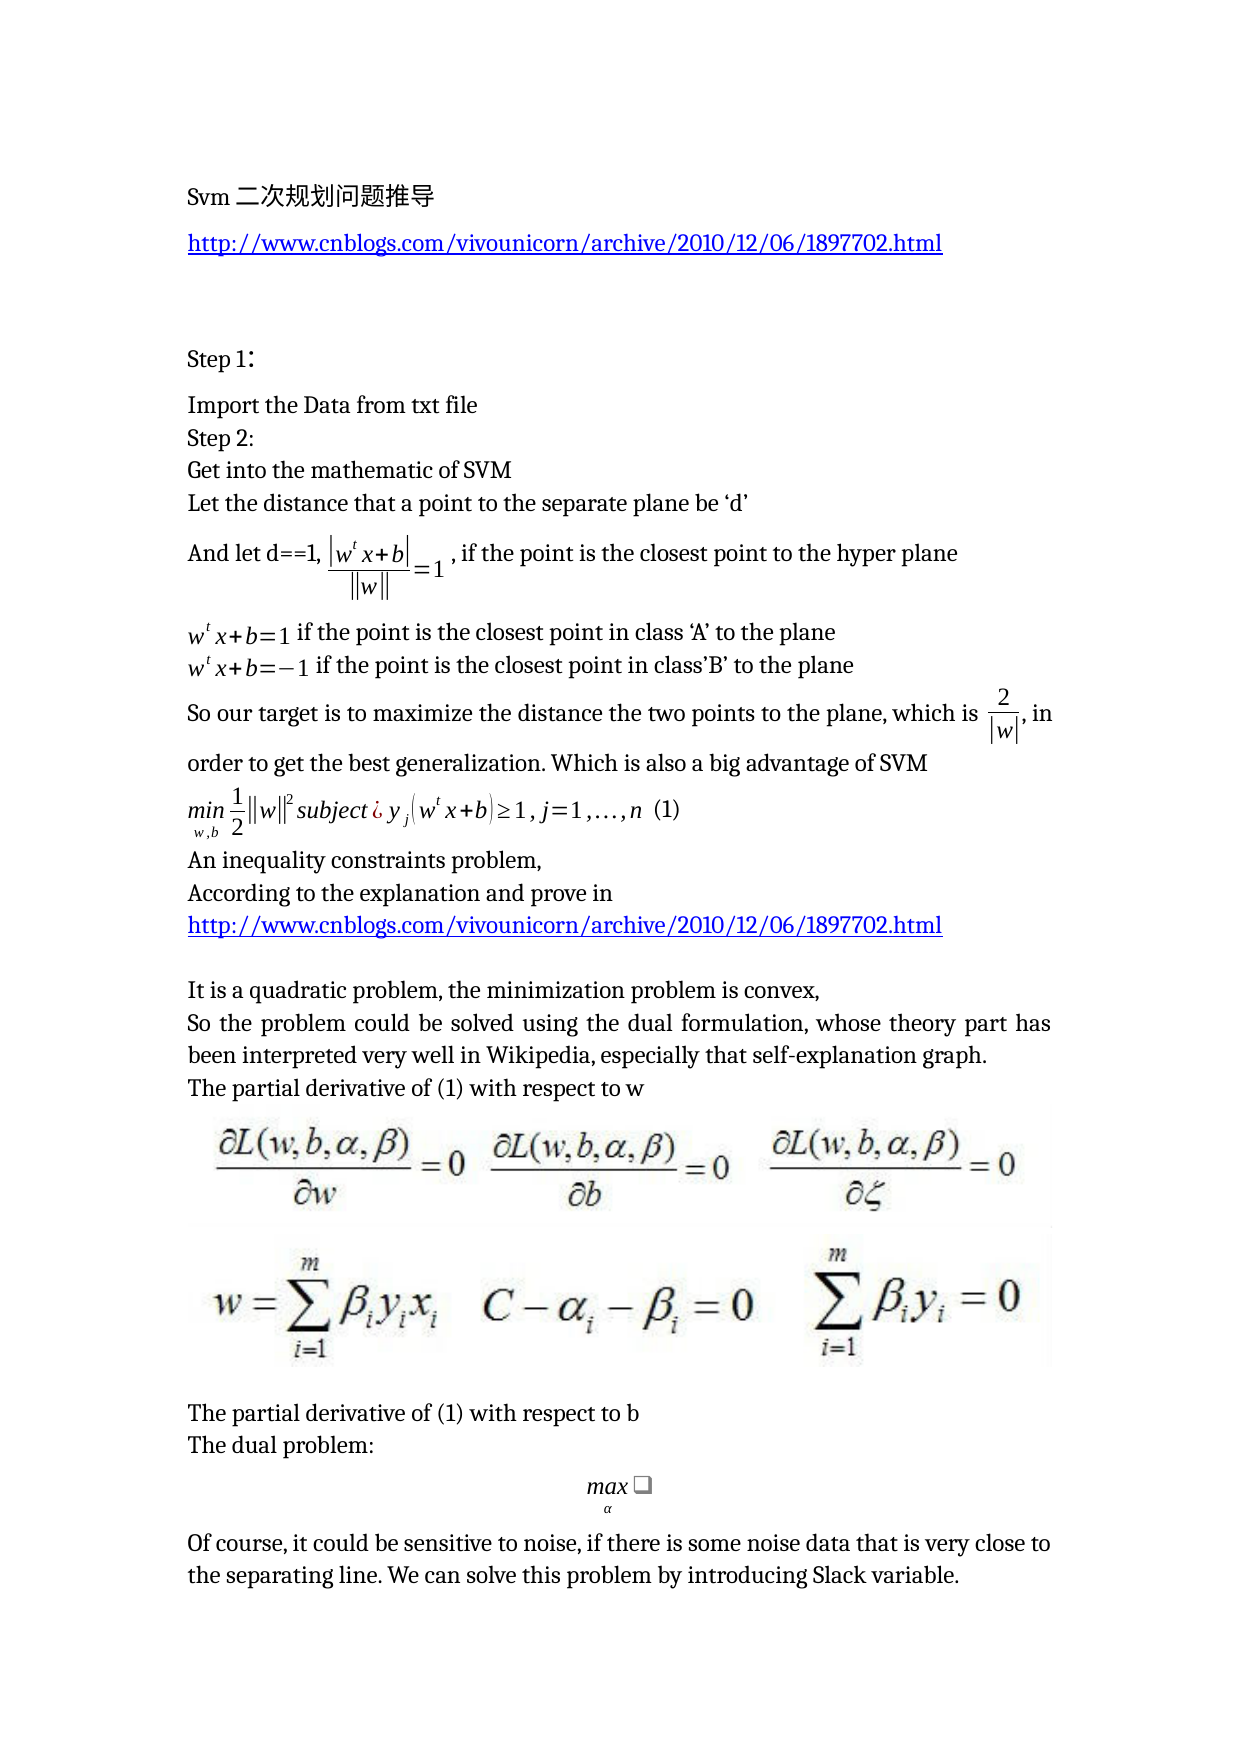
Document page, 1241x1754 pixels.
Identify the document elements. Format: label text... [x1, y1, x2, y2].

text Let the distance that a point to the separate plane be ‘d’ [187, 487, 1053, 519]
text It is a quadratic problem, the minimization problem is convex, [187, 974, 1053, 1007]
picture [187, 1234, 1053, 1367]
text So our target is to maximize the distance the two points to the plane, which is , in order to get the best generalization. Which is also a big advantage of SVM [187, 682, 1053, 779]
text Step 2: [187, 422, 1053, 454]
text Step 1： [187, 324, 1053, 389]
text Import the Data from txt file [187, 389, 1053, 422]
text http://www.cnblogs.com/vivounicorn/archive/2010/12/06/1897702.html [187, 227, 1053, 259]
text So the problem could be solved using the dual formulation, whose theory part has been interpreted very well in Wikipedia, especially that self-explanation graph. [187, 1007, 1053, 1072]
text Svm二次规划问题推导 [187, 162, 1053, 227]
text An inequality constraints problem, [187, 844, 1053, 877]
text if the point is the closest point in class ‘A’ to the plane [187, 617, 1053, 649]
text Of course, it could be sensitive to noise, if there is some noise data that is very close to the separating line. We can solve this problem by introducing Slack variable. [187, 1527, 1053, 1592]
text (1) [187, 779, 1053, 844]
text if the point is the closest point in class’B’ to the plane [187, 649, 1053, 682]
text The partial derivative of (1) with respect to b [187, 1397, 1053, 1429]
text According to the explanation and prove in [187, 877, 1053, 909]
text Get into the mathematic of SVM [187, 454, 1053, 487]
text The dual problem: [187, 1429, 1053, 1462]
text The partial derivative of (1) with respect to w [187, 1072, 1053, 1104]
picture [187, 1104, 1053, 1228]
text And let d==1, , if the point is the closest point to the hyper plane [187, 519, 1053, 617]
text http://www.cnblogs.com/vivounicorn/archive/2010/12/06/1897702.html [187, 909, 1053, 942]
